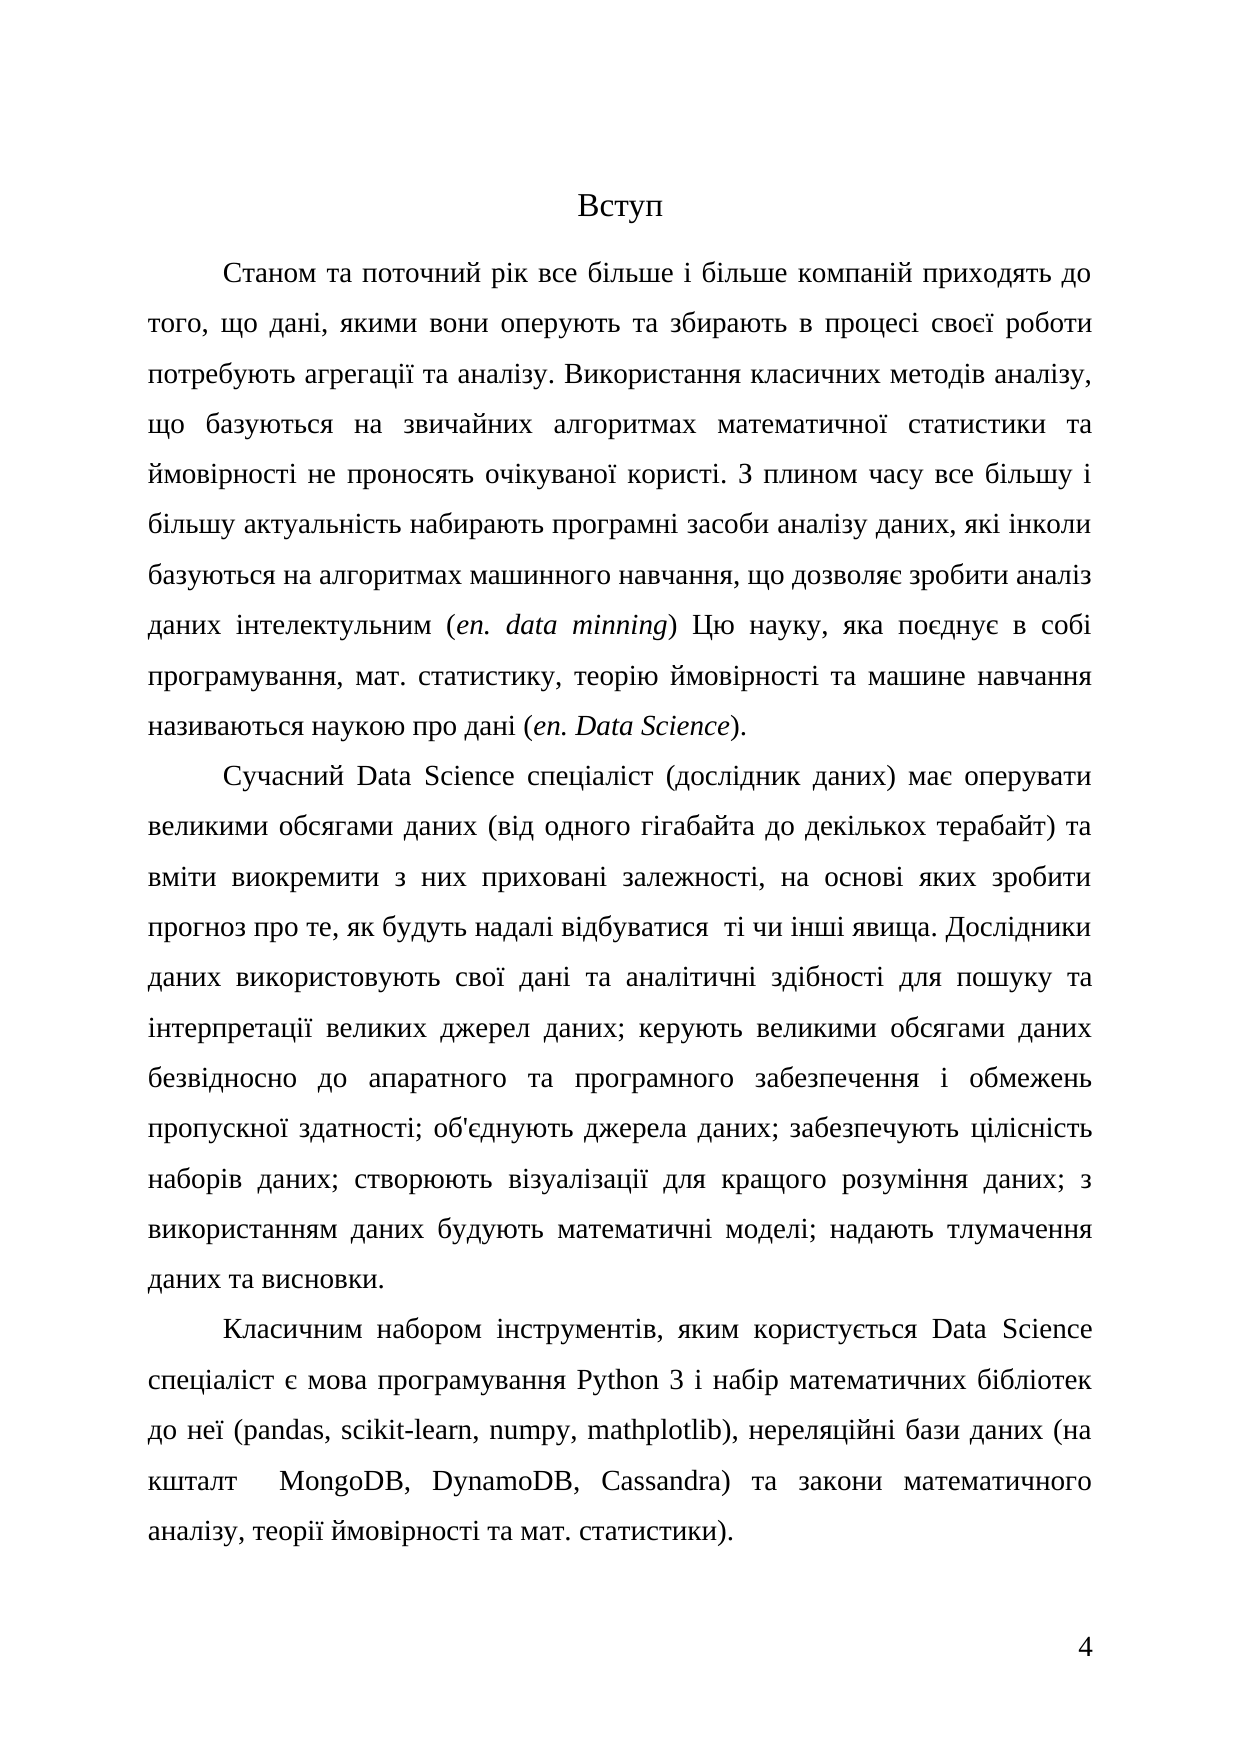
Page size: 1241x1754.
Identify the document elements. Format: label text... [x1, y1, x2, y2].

subtitle Вступ [148, 185, 1093, 223]
text Станом та поточний рік все більше і більше компаній приходять до того, що дані, якими вони оперують та збирають в процесі своєї роботи потребують агрегації та аналізу. Використання класичних методів аналізу, що базуються на звичайних алгоритмах математичної статистики та ймовірності не проносять очікуваної користі. З плином часу все більшу і більшу актуальність набирають програмні засоби аналізу даних, які інколи базуються на алгоритмах машинного навчання, що дозволяє зробити аналіз даних інтелектульним (en. data minning) Цю науку, яка поєднує в собі програмування, мат. статистику, теорію ймовірності та машине навчання називаються наукою про дані (en. Data Science). [148, 255, 1093, 741]
text Сучасний Data Science спеціаліст (дослідник даних) має оперувати великими обсягами даних (від одного гігабайта до декількох терабайт) та вміти виокремити з них приховані залежності, на основі яких зробити прогноз про те, як будуть надалі відбуватися ті чи інші явища. Дослідники даних використовують свої дані та аналітичні здібності для пошуку та інтерпретації великих джерел даних; керують великими обсягами даних безвідносно до апаратного та програмного забезпечення і обмежень пропускної здатності; об'єднують джерела даних; забезпечують цілісність наборів даних; створюють візуалізації для кращого розуміння даних; з використанням даних будують математичні моделі; надають тлумачення даних та висновки. [148, 758, 1093, 1295]
text Класичним набором інструментів, яким користується Data Science спеціаліст є мова програмування Python 3 і набір математичних бібліотек до неї (pandas, scikit-learn, numpy, mathplotlib), нереляційні бази даних (на кшталт MongoDB, DynamoDB, Cassandra) та закони математичного аналізу, теорії ймовірності та мат. статистики). [148, 1312, 1093, 1546]
